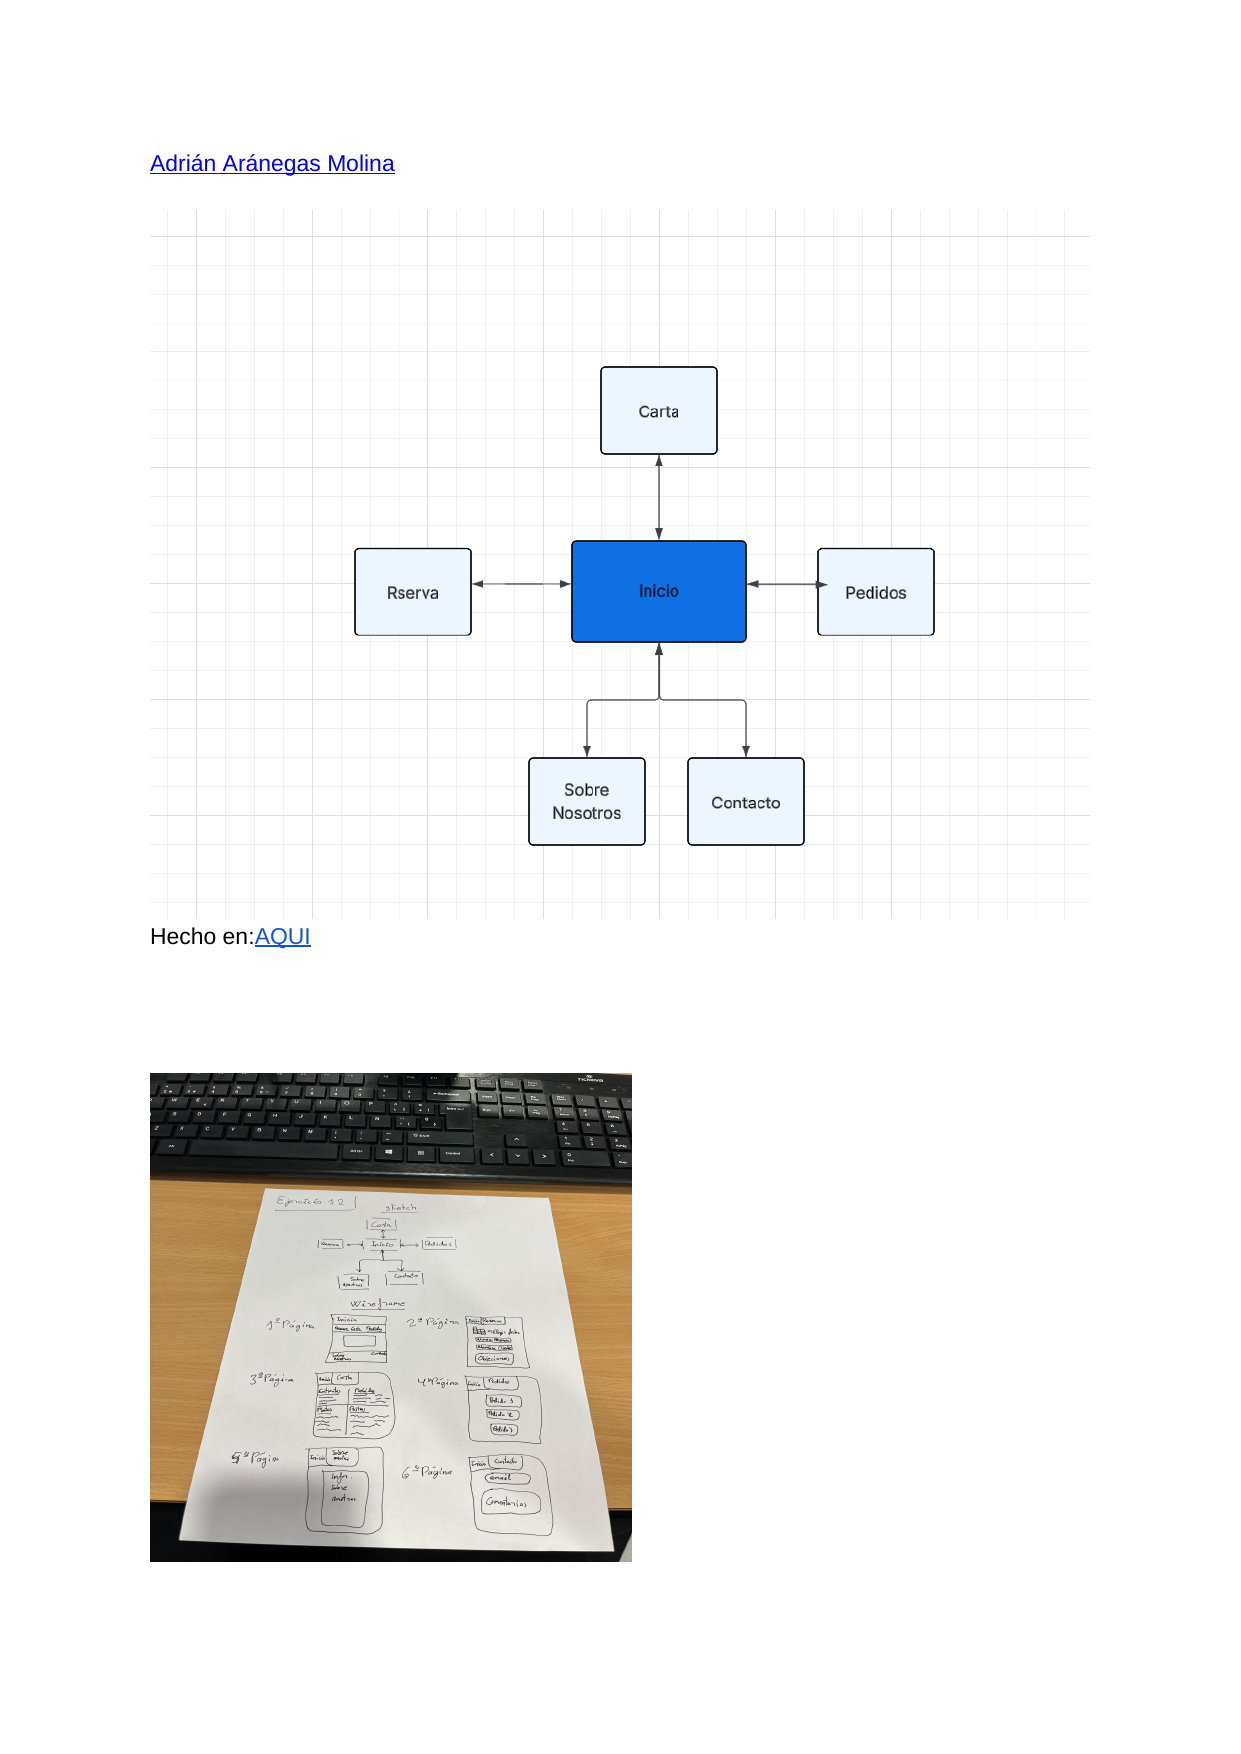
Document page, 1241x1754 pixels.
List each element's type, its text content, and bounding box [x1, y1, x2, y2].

text Adrián Aránegas Molina [150, 150, 1090, 176]
text Hecho en:AQUI [150, 923, 1090, 949]
picture [150, 1073, 632, 1562]
picture [150, 210, 1091, 919]
